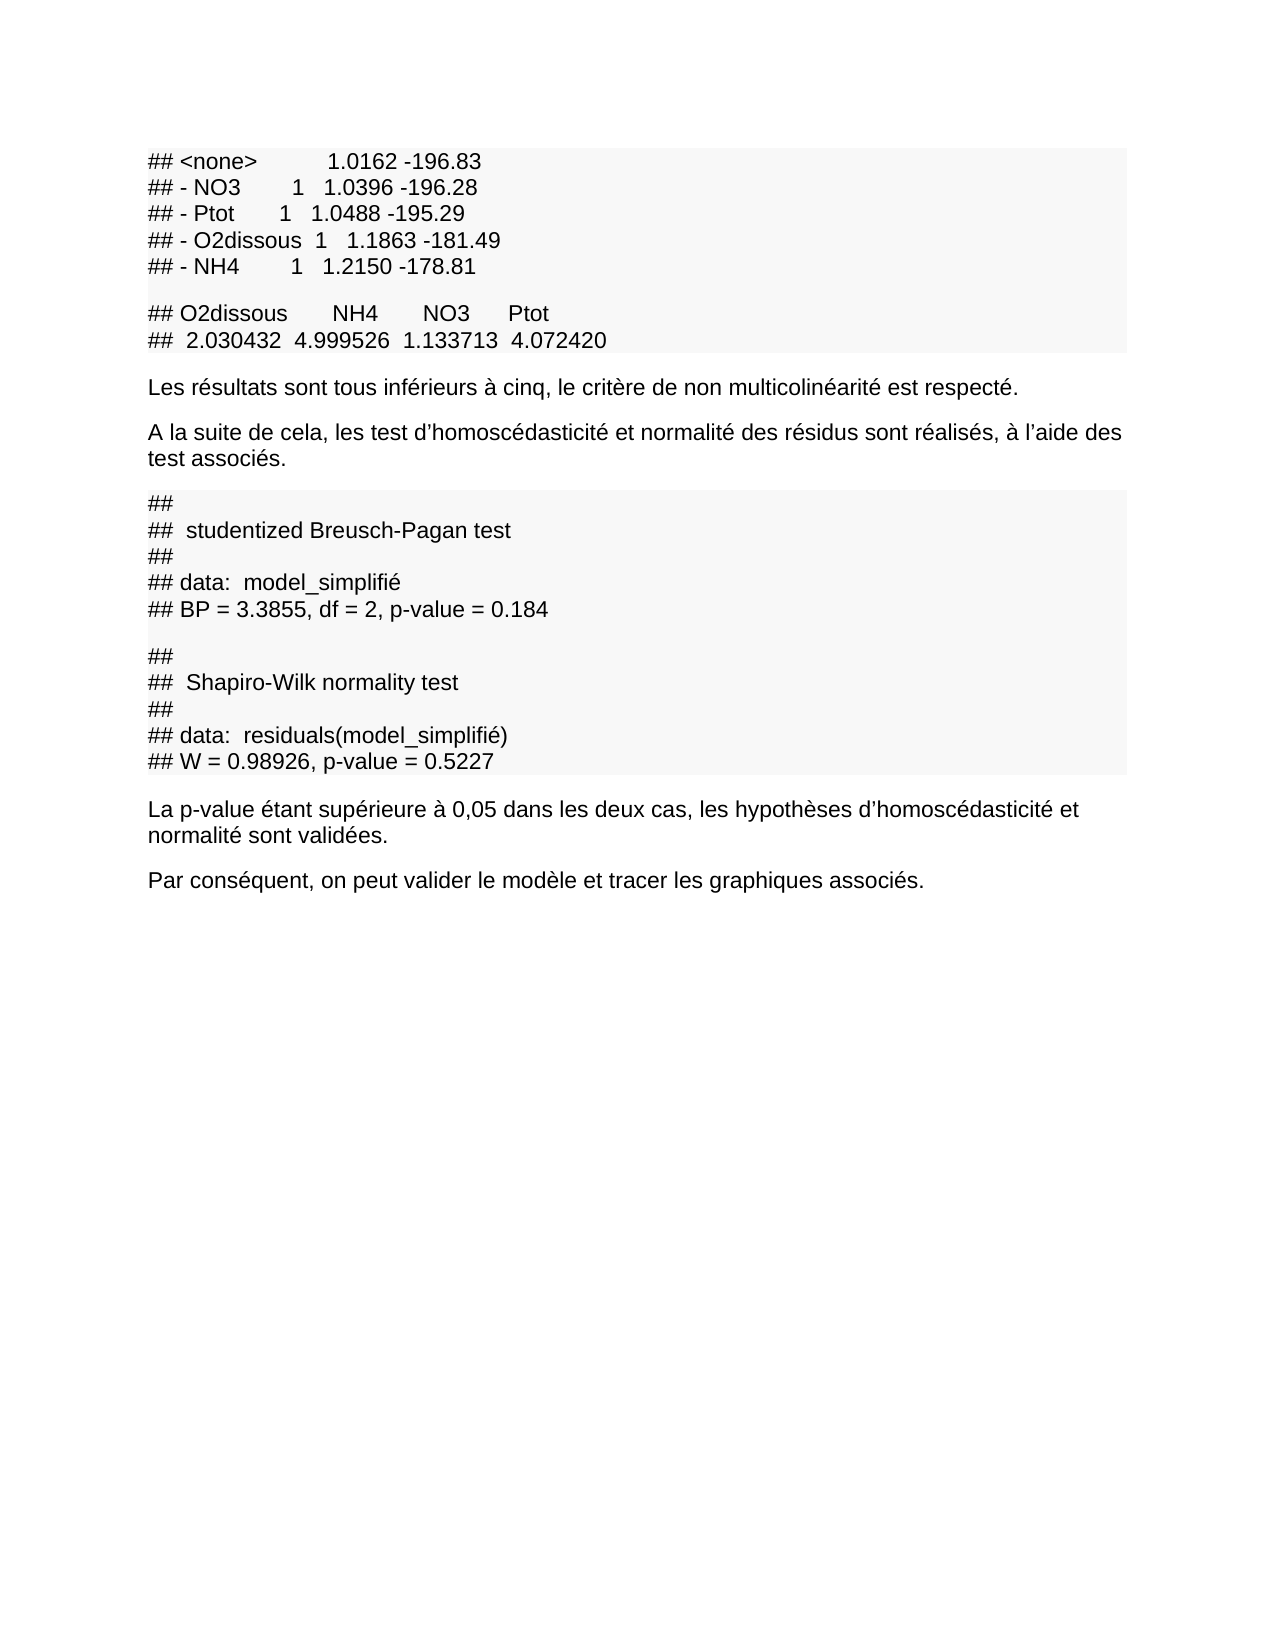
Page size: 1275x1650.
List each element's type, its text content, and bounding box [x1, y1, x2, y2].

text ## ## studentized Breusch-Pagan test ## ## data: model_simplifié ## BP = 3.3855, df = 2, p-value = 0.184 [148, 490, 1127, 622]
text La p-value étant supérieure à 0,05 dans les deux cas, les hypothèses d’homoscédasticité et normalité sont validées. [148, 796, 1127, 848]
text ## ## Shapiro-Wilk normality test ## ## data: residuals(model_simplifié) ## W = 0.98926, p-value = 0.5227 [148, 643, 1127, 775]
text ## O2dissous NH4 NO3 Ptot ## 2.030432 4.999526 1.133713 4.072420 [148, 300, 1127, 353]
text Par conséquent, on peut valider le modèle et tracer les graphiques associés. [148, 867, 1127, 893]
text Les résultats sont tous inférieurs à cinq, le critère de non multicolinéarité est respecté. [148, 374, 1127, 400]
text A la suite de cela, les test d’homoscédasticité et normalité des résidus sont réalisés, à l’aide des test associés. [148, 419, 1127, 472]
